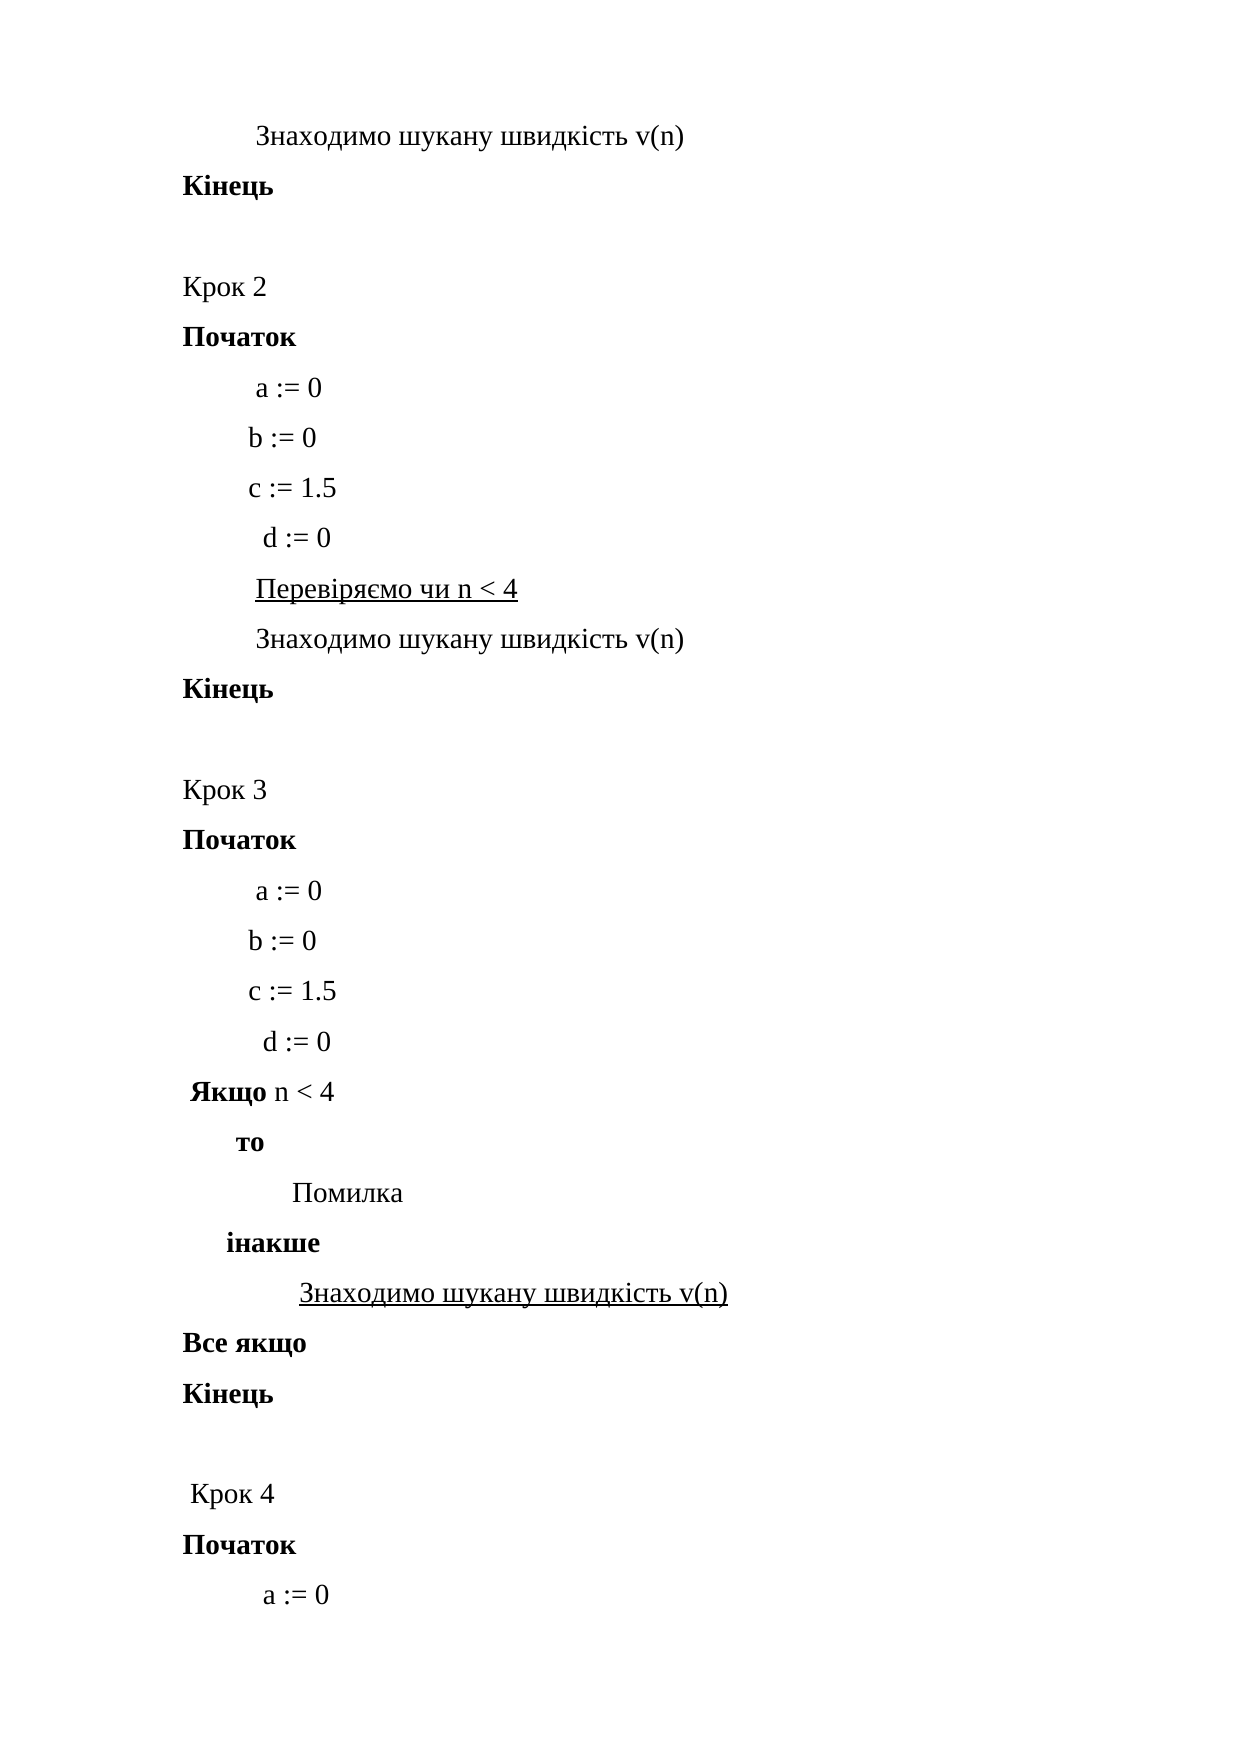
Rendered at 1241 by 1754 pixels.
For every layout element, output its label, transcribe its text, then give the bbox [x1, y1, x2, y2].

text b := 0 [182, 420, 1152, 453]
text Все якщо [182, 1326, 1152, 1359]
text Кінець [182, 168, 1152, 202]
text Перевіряємо чи n < 4 [182, 571, 1152, 604]
text Кінець [182, 1376, 1152, 1409]
text Знаходимо шукану швидкість v(n) [182, 118, 1152, 152]
text Початок [182, 319, 1152, 353]
text Початок [182, 822, 1152, 856]
text c := 1.5 [182, 973, 1152, 1007]
text Початок [182, 1527, 1152, 1560]
text b := 0 [182, 923, 1152, 957]
text a := 0 [182, 1577, 1152, 1611]
text a := 0 [182, 873, 1152, 906]
text Помилка [182, 1175, 1152, 1208]
text c := 1.5 [182, 470, 1152, 504]
text Кінець [182, 672, 1152, 705]
text d := 0 [182, 521, 1152, 554]
text Знаходимо шукану швидкість v(n) [182, 621, 1152, 655]
text Крок 2 [182, 269, 1152, 303]
text a := 0 [182, 370, 1152, 403]
text інакше [182, 1225, 1152, 1258]
text Крок 3 [182, 772, 1152, 806]
text Крок 4 [182, 1477, 1152, 1510]
text то [177, 1124, 1152, 1158]
text Якщо n < 4 [182, 1074, 1152, 1108]
text Знаходимо шукану швидкість v(n) [182, 1275, 1152, 1309]
text d := 0 [182, 1024, 1152, 1057]
